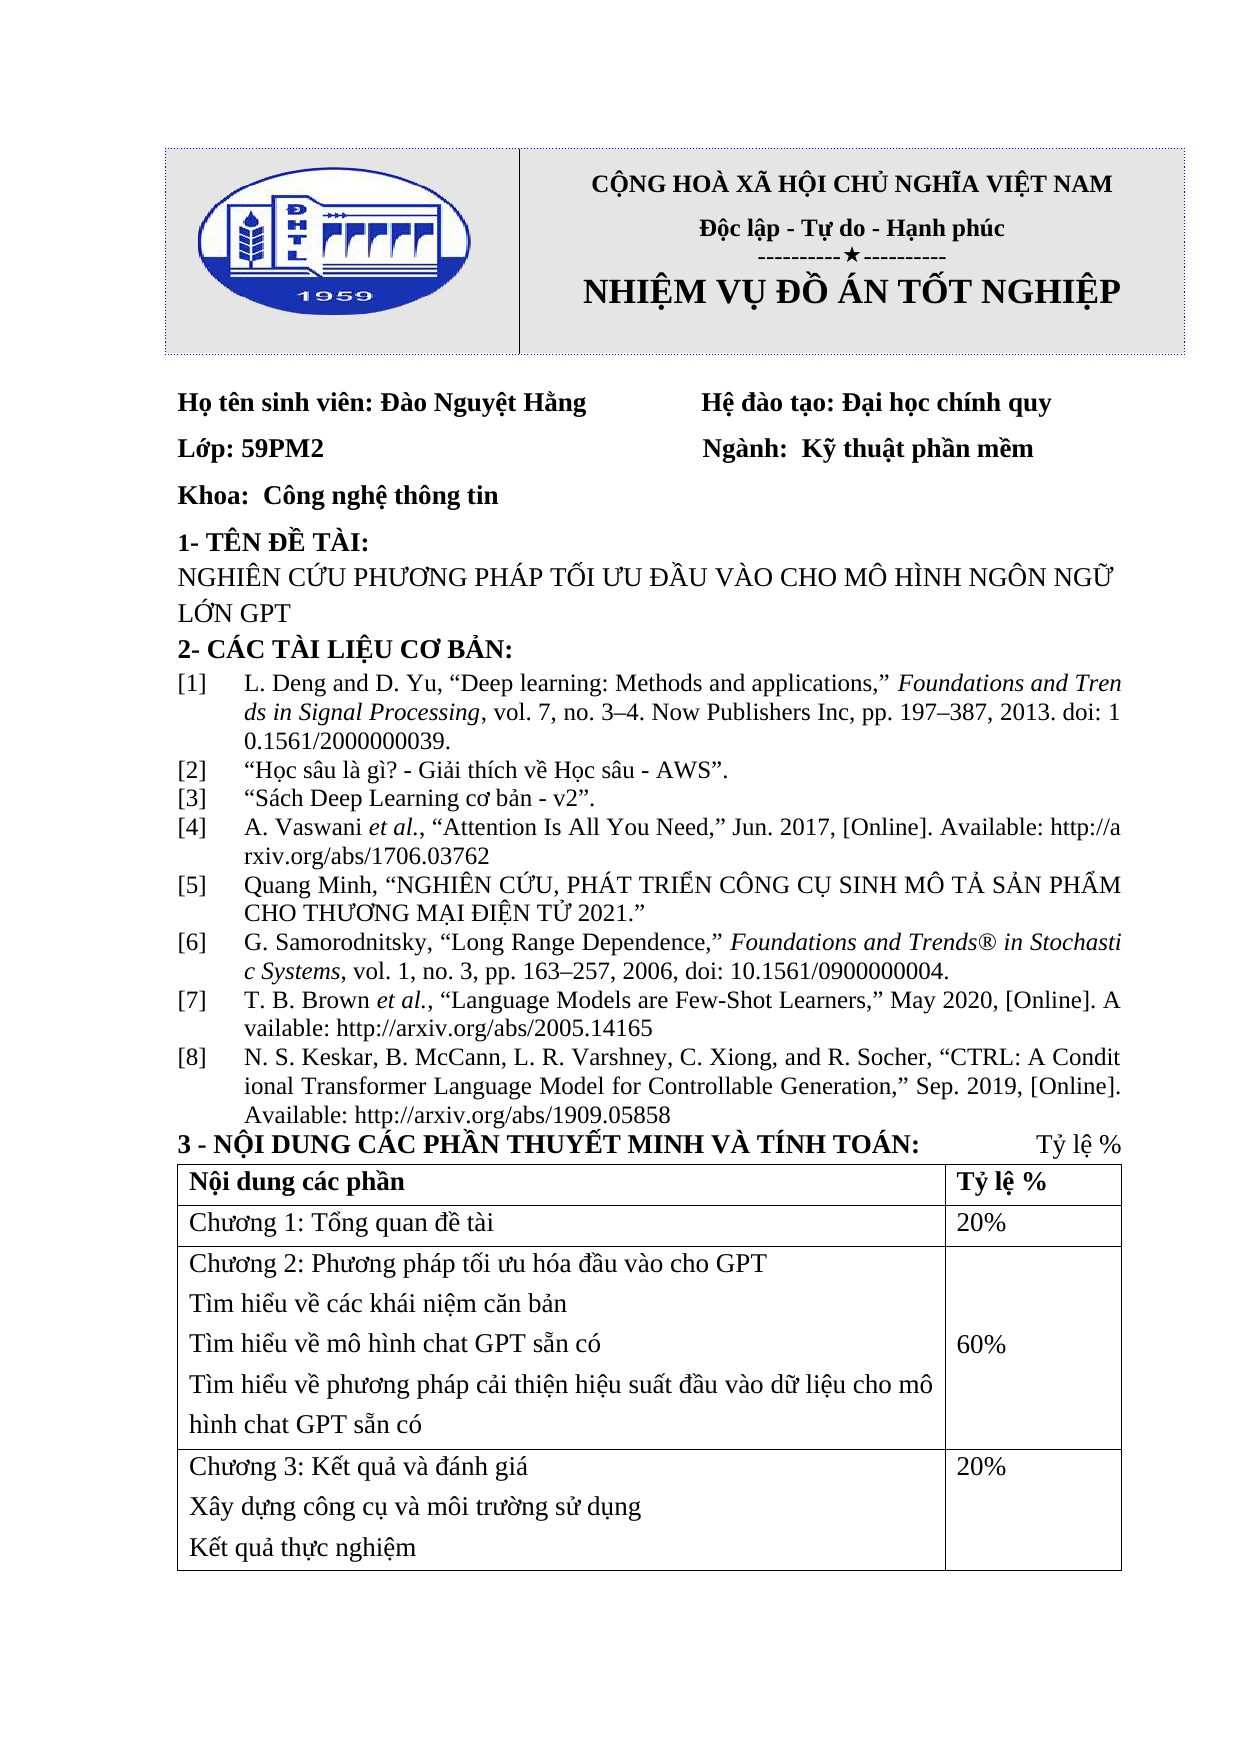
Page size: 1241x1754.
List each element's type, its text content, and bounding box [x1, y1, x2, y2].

table_header Tỷ lệ % [946, 1165, 1121, 1205]
table_cell Chương 2: Phương pháp tối ưu hóa đầu vào cho GPT Tìm hiểu về các khái niệm căn bản Tìm hiểu về mô hình chat GPT sẵn có Tìm hiểu về phương pháp cải thiện hiệu suất đầu vào dữ liệu cho mô hình chat GPT sẵn có [178, 1247, 945, 1449]
text Họ tên sinh viên: Đào Nguyệt Hằng Hệ đào tạo: Đại học chính quy [177, 386, 1122, 417]
table_cell 20% [946, 1450, 1121, 1570]
text 3 - NỘI DUNG CÁC PHẦN THUYẾT MINH VÀ TÍNH TOÁN: Tỷ lệ % [177, 1128, 1122, 1160]
text [4] A. Vaswani et al., “Attention Is All You Need,” Jun. 2017, [Online]. Available: http://arxiv.org/abs/1706.03762 [177, 812, 1122, 870]
table_header Nội dung các phần [178, 1165, 945, 1205]
table_cell 20% [946, 1206, 1121, 1246]
table_cell 60% [946, 1247, 1121, 1449]
text [7] T. B. Brown et al., “Language Models are Few-Shot Learners,” May 2020, [Online]. Available: http://arxiv.org/abs/2005.14165 [177, 985, 1122, 1042]
text NGHIÊN CỨU PHƯƠNG PHÁP TỐI ƯU ĐẦU VÀO CHO MÔ HÌNH NGÔN NGỮ LỚN GPT [177, 561, 1122, 628]
text [3] “Sách Deep Learning cơ bản - v2”. [177, 783, 1122, 812]
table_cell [178, 1450, 945, 1570]
text 1- TÊN ĐỀ TÀI: [177, 526, 1122, 557]
text Khoa: Công nghệ thông tin [177, 479, 1122, 510]
table_cell Chương 1: Tổng quan đề tài [178, 1206, 945, 1246]
text [8] N. S. Keskar, B. McCann, L. R. Varshney, C. Xiong, and R. Socher, “CTRL: A Conditional Transformer Language Model for Controllable Generation,” Sep. 2019, [Online]. Available: http://arxiv.org/abs/1909.05858 [177, 1042, 1122, 1128]
text [6] G. Samorodnitsky, “Long Range Dependence,” Foundations and Trends® in Stochastic Systems, vol. 1, no. 3, pp. 163–257, 2006, doi: 10.1561/0900000004. [177, 927, 1122, 985]
text Lớp: 59PM2 Ngành: Kỹ thuật phần mềm [177, 432, 1122, 463]
text [5] Quang Minh, “NGHIÊN CỨU, PHÁT TRIỂN CÔNG CỤ SINH MÔ TẢ SẢN PHẨM CHO THƯƠNG MẠI ĐIỆN TỬ 2021.” [177, 870, 1122, 927]
text [1] L. Deng and D. Yu, “Deep learning: Methods and applications,” Foundations and Trends in Signal Processing, vol. 7, no. 3–4. Now Publishers Inc, pp. 197–387, 2013. doi: 10.1561/2000000039. [177, 668, 1122, 755]
text [2] “Học sâu là gì? - Giải thích về Học sâu - AWS”. [177, 755, 1122, 783]
picture [197, 167, 471, 315]
table_header CỘNG HOÀ XÃ HỘI CHỦ NGHĨA VIỆT NAM Độc lập - Tự do - Hạnh phúc -------------------- NHIỆM VỤ ĐỒ ÁN TỐT NGHIỆP [520, 148, 1184, 353]
table_header [165, 148, 519, 353]
text 2- CÁC TÀI LIỆU CƠ BẢN: [177, 633, 1122, 664]
